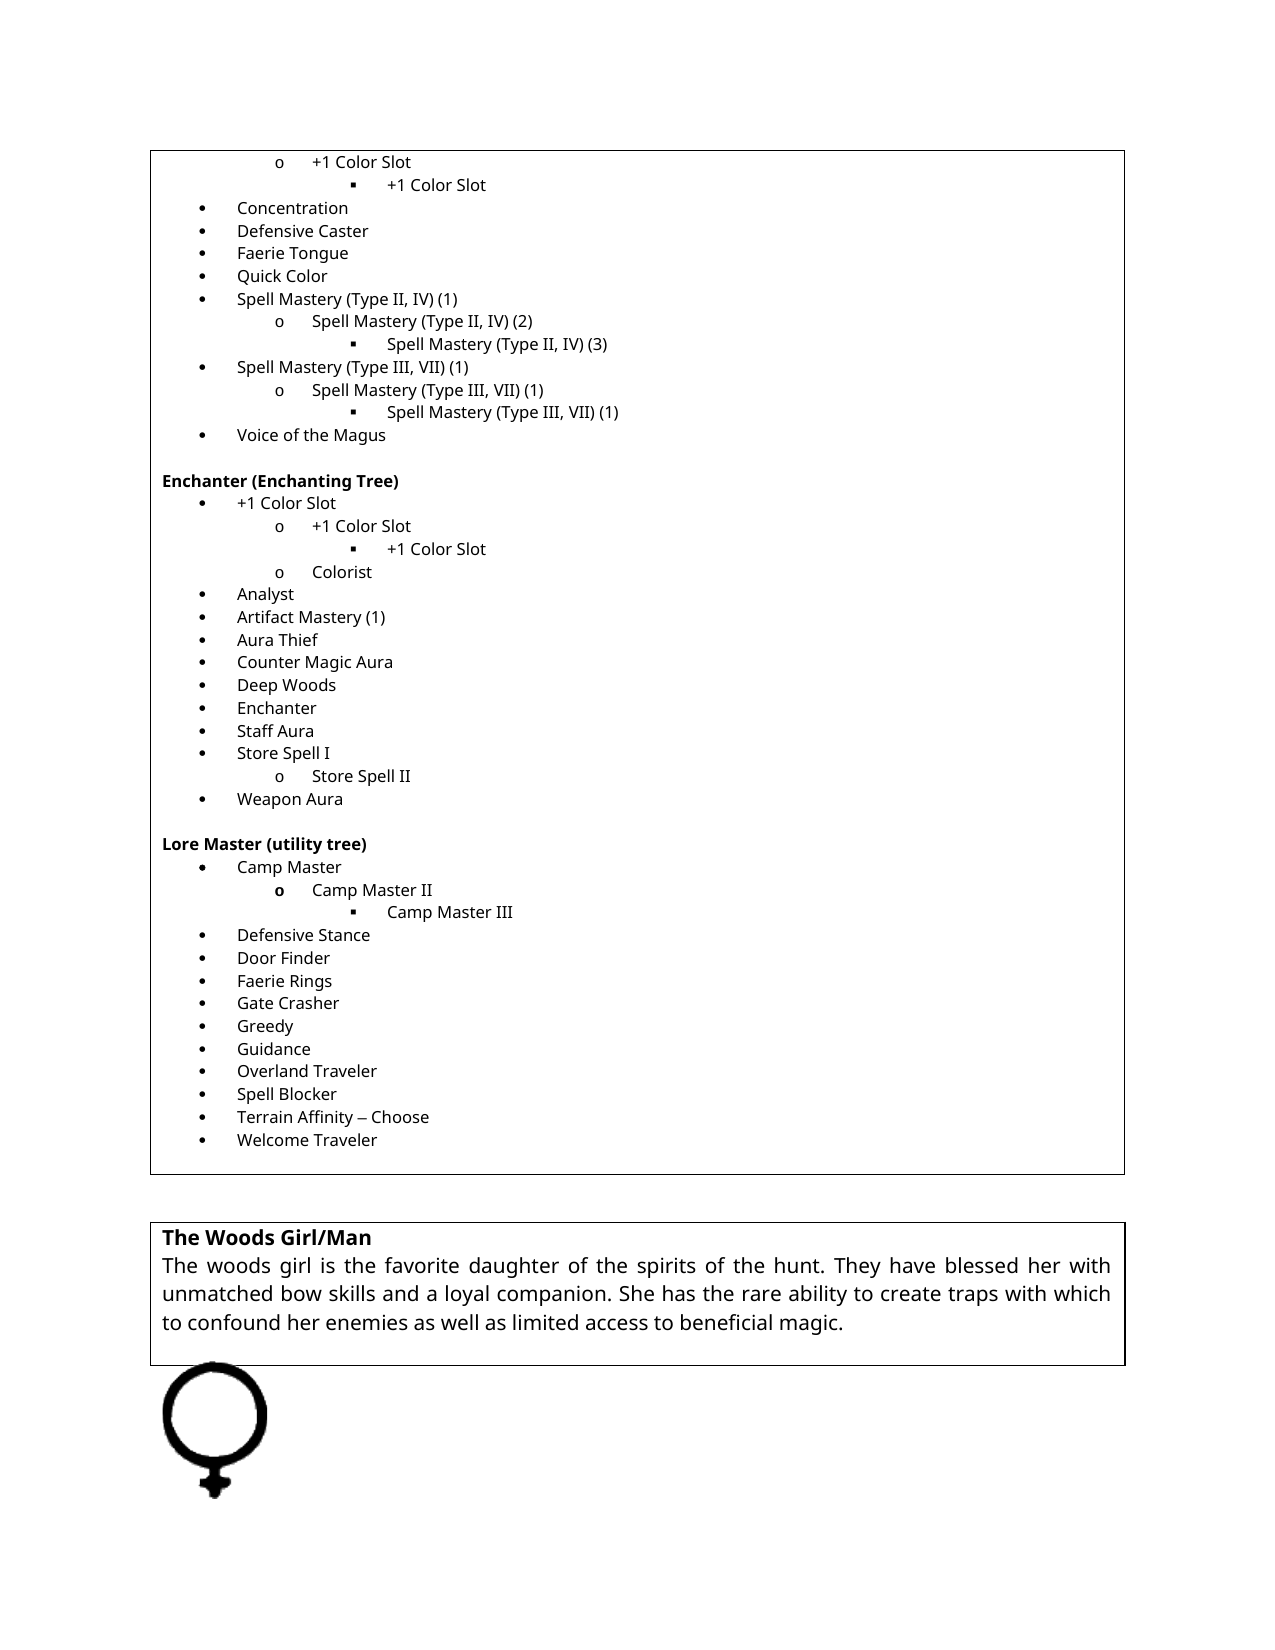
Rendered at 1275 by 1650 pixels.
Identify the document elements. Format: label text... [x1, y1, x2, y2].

picture [162, 1361, 268, 1499]
table_header The Woods Girl/Man The woods girl is the favorite daughter of the spirits of the hunt. They have blessed her with unmatched bow skills and a loyal companion. She has the rare ability to create traps with which to confound her enemies as well as limited access to beneficial magic. [151, 1223, 1124, 1365]
